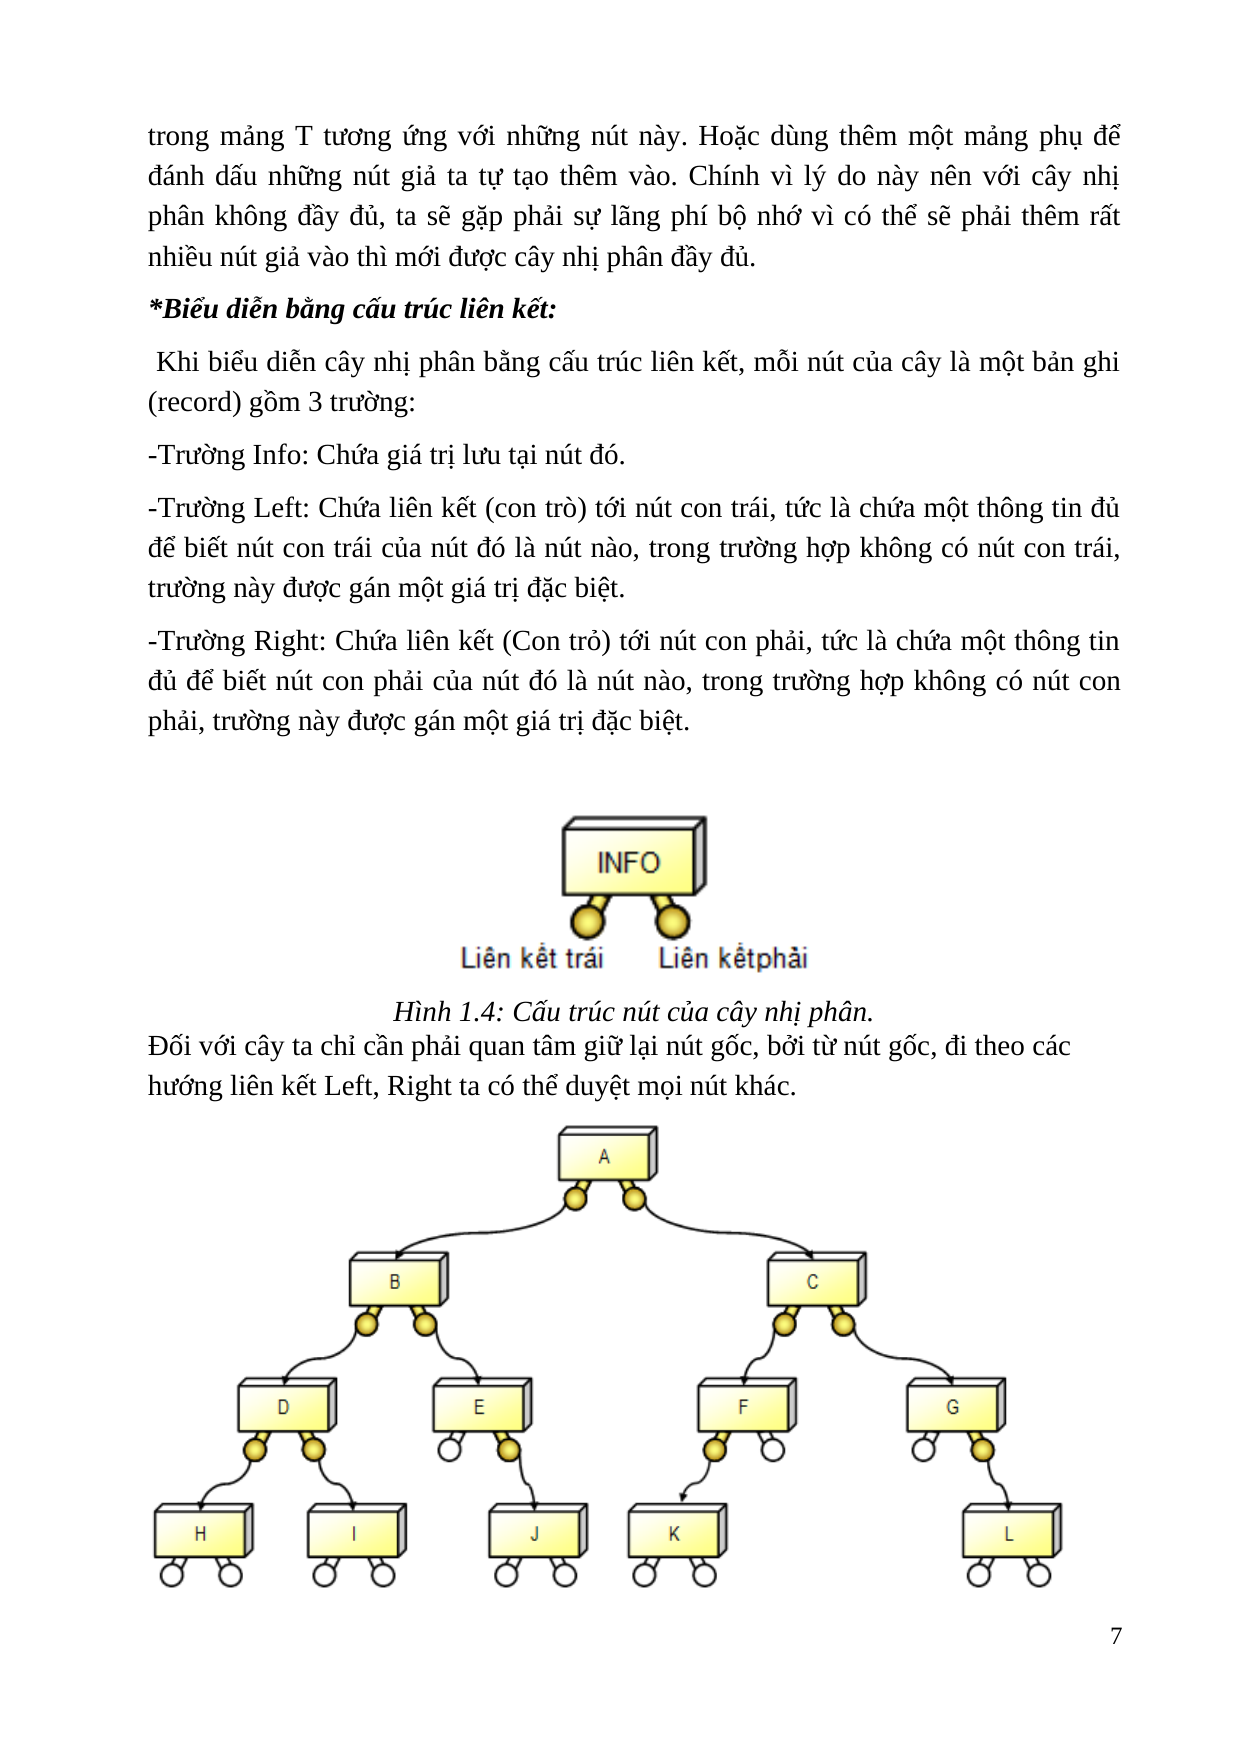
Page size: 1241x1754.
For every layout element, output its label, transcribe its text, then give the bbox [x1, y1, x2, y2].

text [148, 118, 1122, 272]
text Khi biểu diễn cây nhị phân bằng cấu trúc liên kết, mỗi nút của cây là một bản ghi (record) gồm 3 trường: [148, 344, 1122, 418]
picture [455, 808, 815, 977]
text Đối với cây ta chỉ cần phải quan tâm giữ lại nút gốc, bởi từ nút gốc, đi theo các hướng liên kết Left, Right ta có thể duyệt mọi nút khác. [148, 1028, 1122, 1102]
picture [147, 1120, 1066, 1592]
text -Trường Info: Chứa giá trị lưu tại nút đó. [148, 437, 1122, 471]
text -Trường Right: Chứa liên kết (Con trỏ) tới nút con phải, tức là chứa một thông tin đủ để biết nút con phải của nút đó là nút nào, trong trường hợp không có nút con phải, trường này được gán một giá trị đặc biệt. [148, 623, 1122, 737]
subtitle Hình 1.4: Cấu trúc nút của cây nhị phân. [148, 994, 1122, 1028]
text -Trường Left: Chứa liên kết (con trò) tới nút con trái, tức là chứa một thông tin đủ để biết nút con trái của nút đó là nút nào, trong trường hợp không có nút con trái, trường này được gán một giá trị đặc biệt. [148, 490, 1122, 604]
text *Biểu diễn bằng cấu trúc liên kết: [148, 291, 1122, 325]
